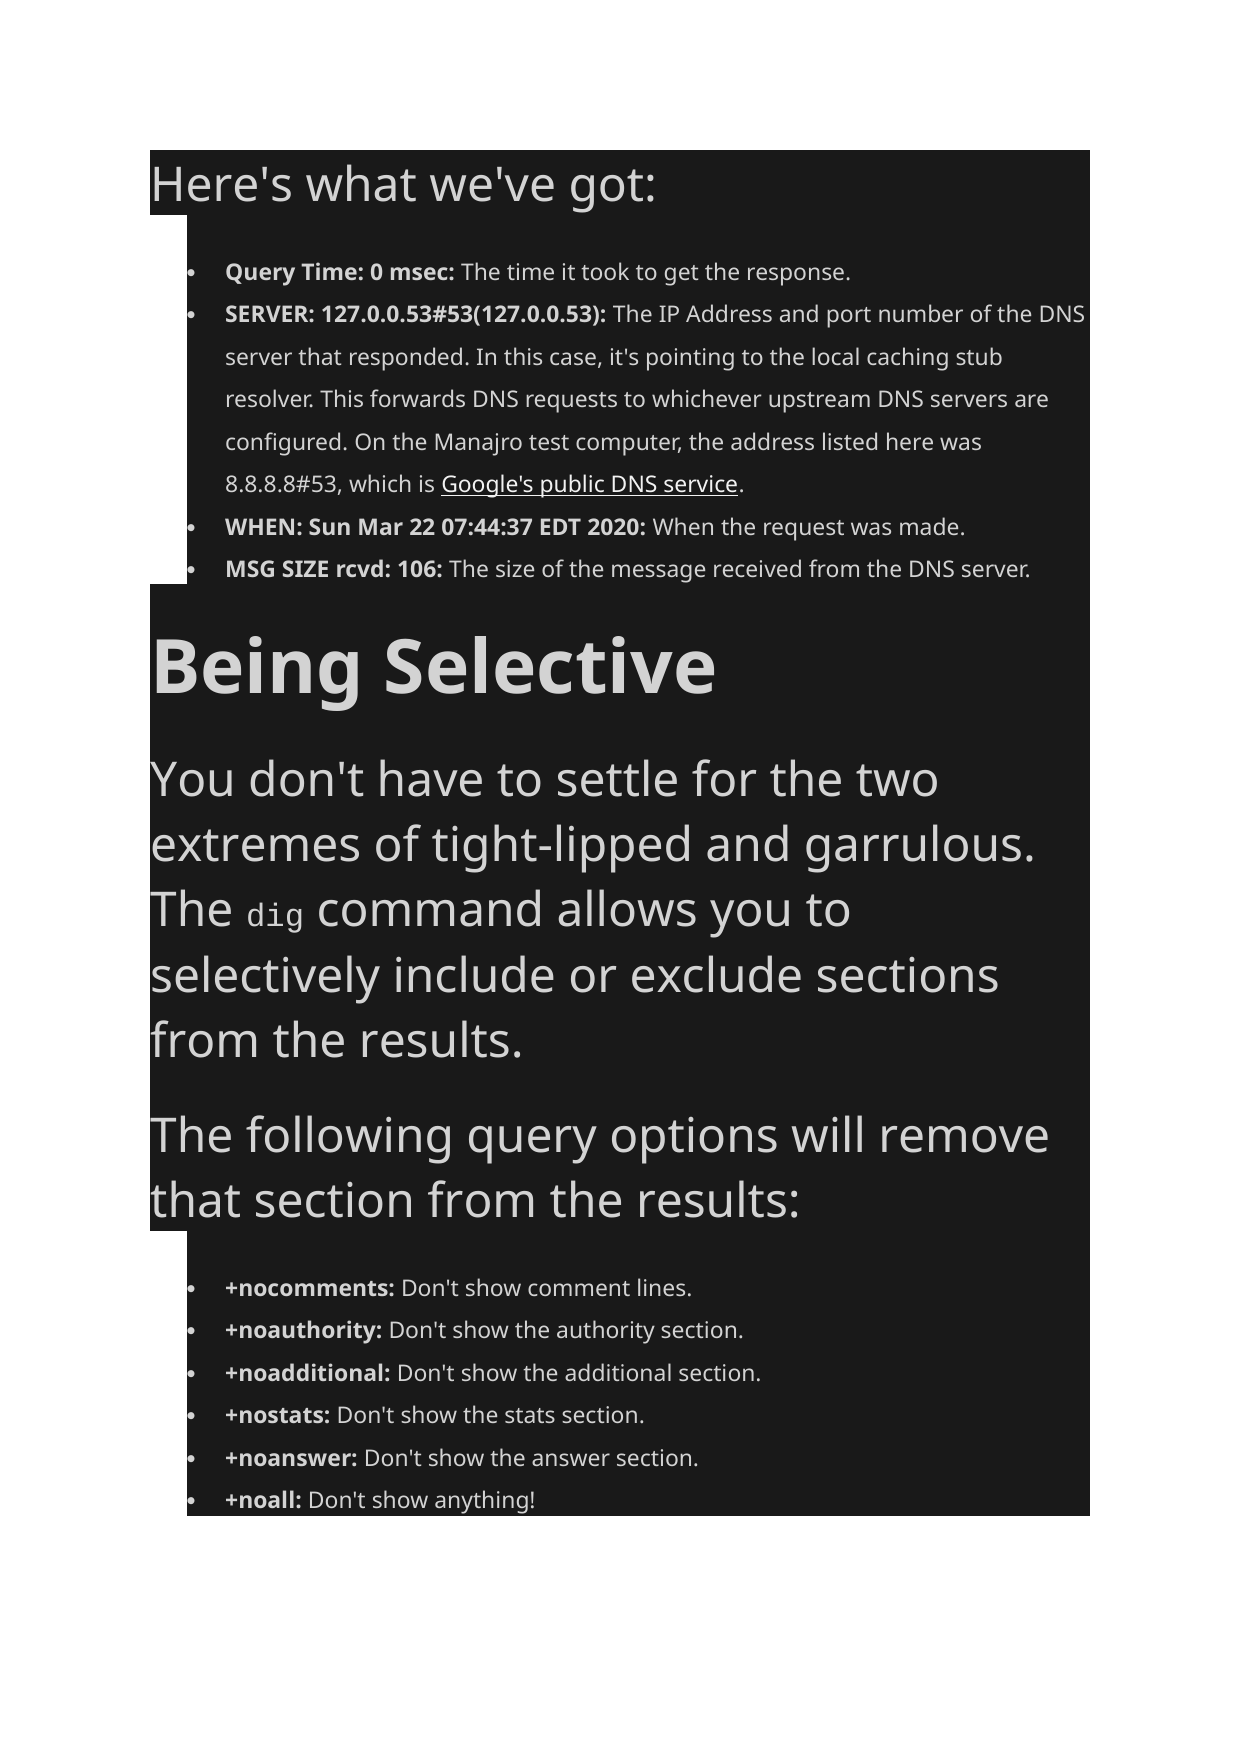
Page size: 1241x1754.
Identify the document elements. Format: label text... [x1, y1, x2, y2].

text The following query options will remove that section from the results: [150, 1101, 1090, 1231]
list +nostats: Don't show the stats section. [187, 1388, 1090, 1431]
list MSG SIZE rcvd: 106: The size of the message received from the DNS server. [187, 542, 1090, 584]
list +nocomments: Don't show comment lines. [187, 1261, 1090, 1303]
list WHEN: Sun Mar 22 07:44:37 EDT 2020: When the request was made. [187, 499, 1090, 542]
list +noanswer: Don't show the answer section. [187, 1431, 1090, 1473]
list Query Time: 0 msec: The time it took to get the response. [187, 244, 1090, 287]
list +noadditional: Don't show the additional section. [187, 1346, 1090, 1388]
subtitle Being Selective [150, 614, 1090, 716]
list +noall: Don't show anything! [187, 1473, 1090, 1516]
text Here's what we've got: [150, 150, 1090, 215]
text You don't have to settle for the two extremes of tight-lipped and garrulous. The dig command allows you to selectively include or exclude sections from the results. [150, 745, 1090, 1072]
list +noauthority: Don't show the authority section. [187, 1303, 1090, 1346]
list SERVER: 127.0.0.53#53(127.0.0.53): The IP Address and port number of the DNS server that responded. In this case, it's pointing to the local caching stub resolver. This forwards DNS requests to whichever upstream DNS servers are configured. On the Manajro test computer, the address listed here was 8.8.8.8#53, which is Google's public DNS service. [187, 287, 1090, 499]
